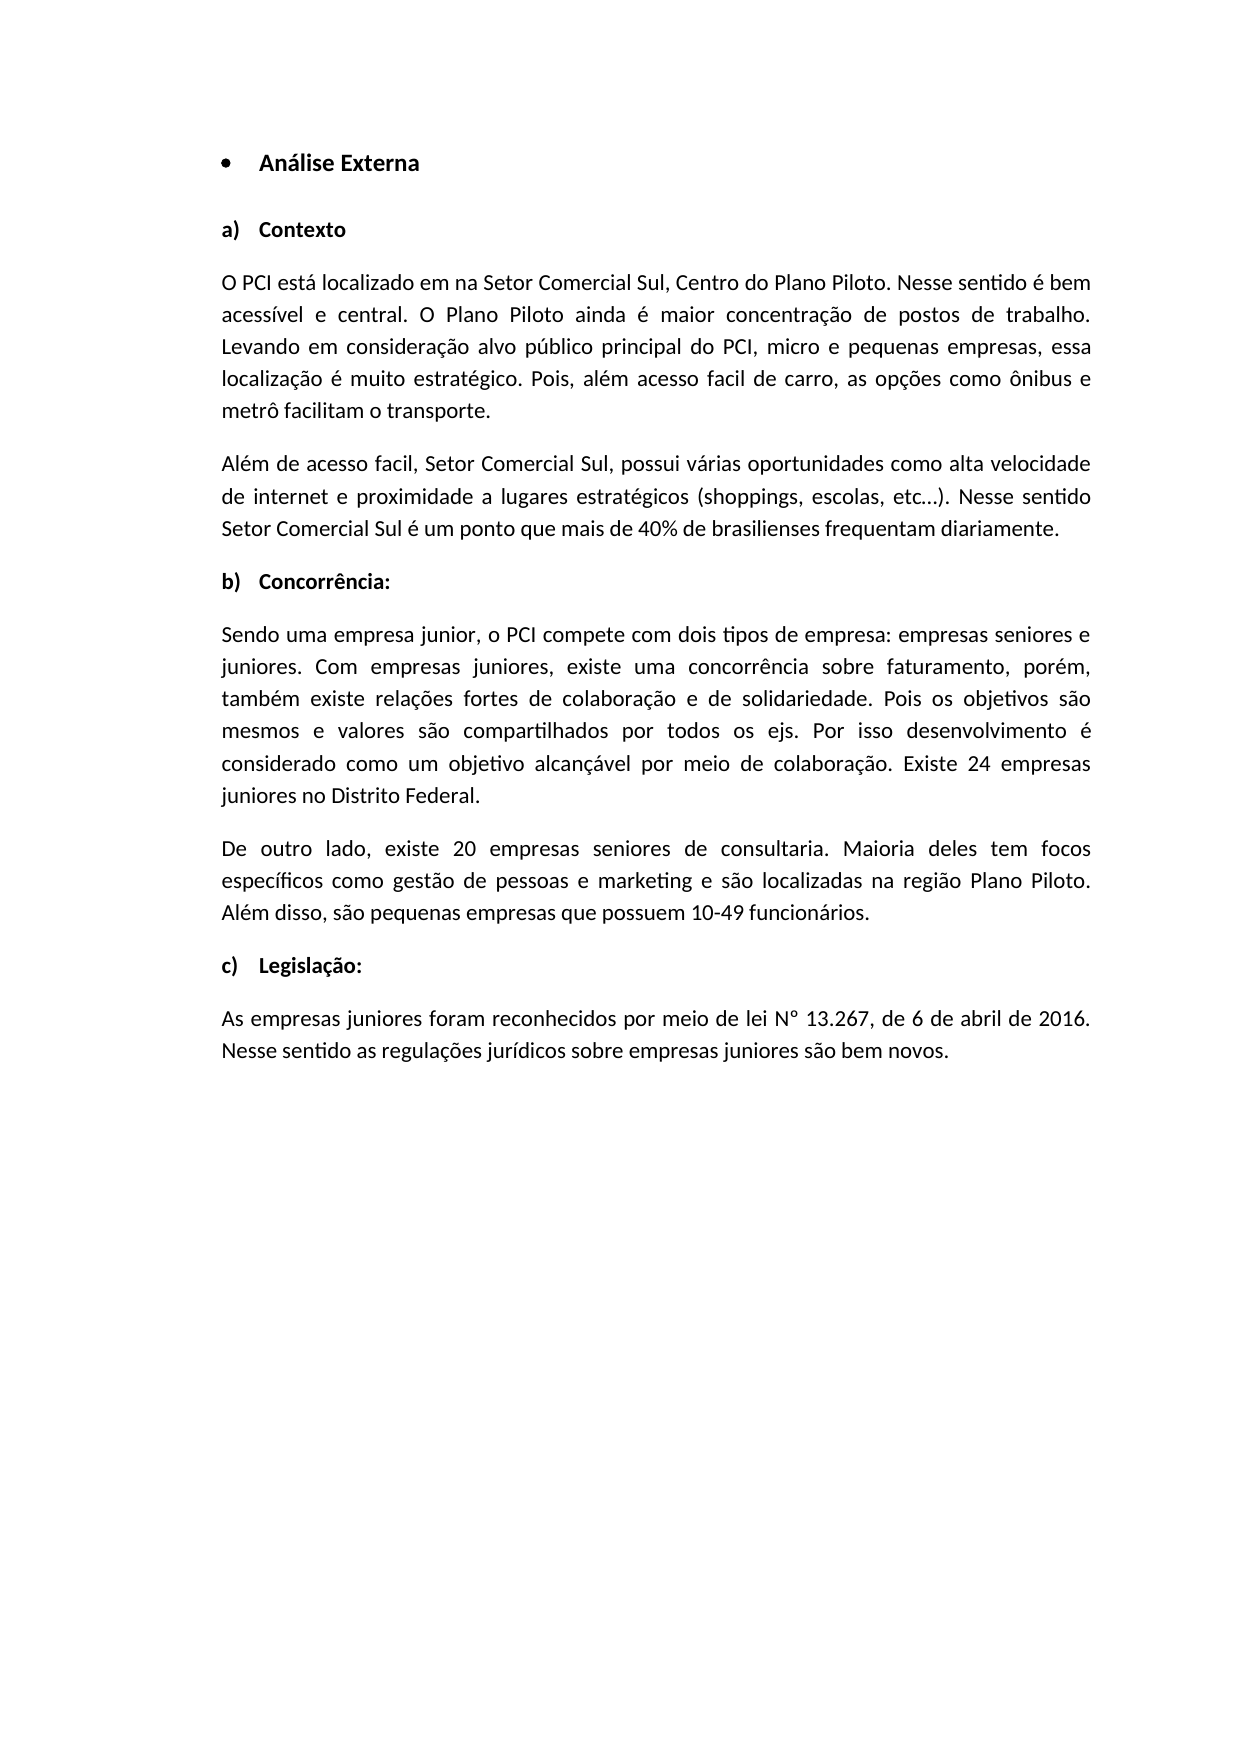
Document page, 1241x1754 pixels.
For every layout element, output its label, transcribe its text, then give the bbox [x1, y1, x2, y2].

text O PCI está localizado em na Setor Comercial Sul, Centro do Plano Piloto. Nesse sentido é bem acessível e central. O Plano Piloto ainda é maior concentração de postos de trabalho. Levando em consideração alvo público principal do PCI, micro e pequenas empresas, essa localização é muito estratégico. Pois, além acesso facil de carro, as opções como ônibus e metrô facilitam o transporte. [221, 268, 1093, 424]
list Concorrência: [221, 567, 1093, 595]
list Contexto [221, 215, 1093, 243]
text As empresas juniores foram reconhecidos por meio de lei Nº 13.267, de 6 de abril de 2016. Nesse sentido as regulações jurídicos sobre empresas juniores são bem novos. [221, 1004, 1093, 1064]
text De outro lado, existe 20 empresas seniores de consultaria. Maioria deles tem focos específicos como gestão de pessoas e marketing e são localizadas na região Plano Piloto. Além disso, são pequenas empresas que possuem 10-49 funcionários. [221, 834, 1093, 926]
text Sendo uma empresa junior, o PCI compete com dois tipos de empresa: empresas seniores e juniores. Com empresas juniores, existe uma concorrência sobre faturamento, porém, também existe relações fortes de colaboração e de solidariedade. Pois os objetivos são mesmos e valores são compartilhados por todos os ejs. Por isso desenvolvimento é considerado como um objetivo alcançável por meio de colaboração. Existe 24 empresas juniores no Distrito Federal. [221, 620, 1093, 809]
text Além de acesso facil, Setor Comercial Sul, possui várias oportunidades como alta velocidade de internet e proximidade a lugares estratégicos (shoppings, escolas, etc…). Nesse sentido Setor Comercial Sul é um ponto que mais de 40% de brasilienses frequentam diariamente. [221, 449, 1093, 542]
list Legislação: [221, 951, 1093, 979]
list Análise Externa [221, 148, 1093, 178]
